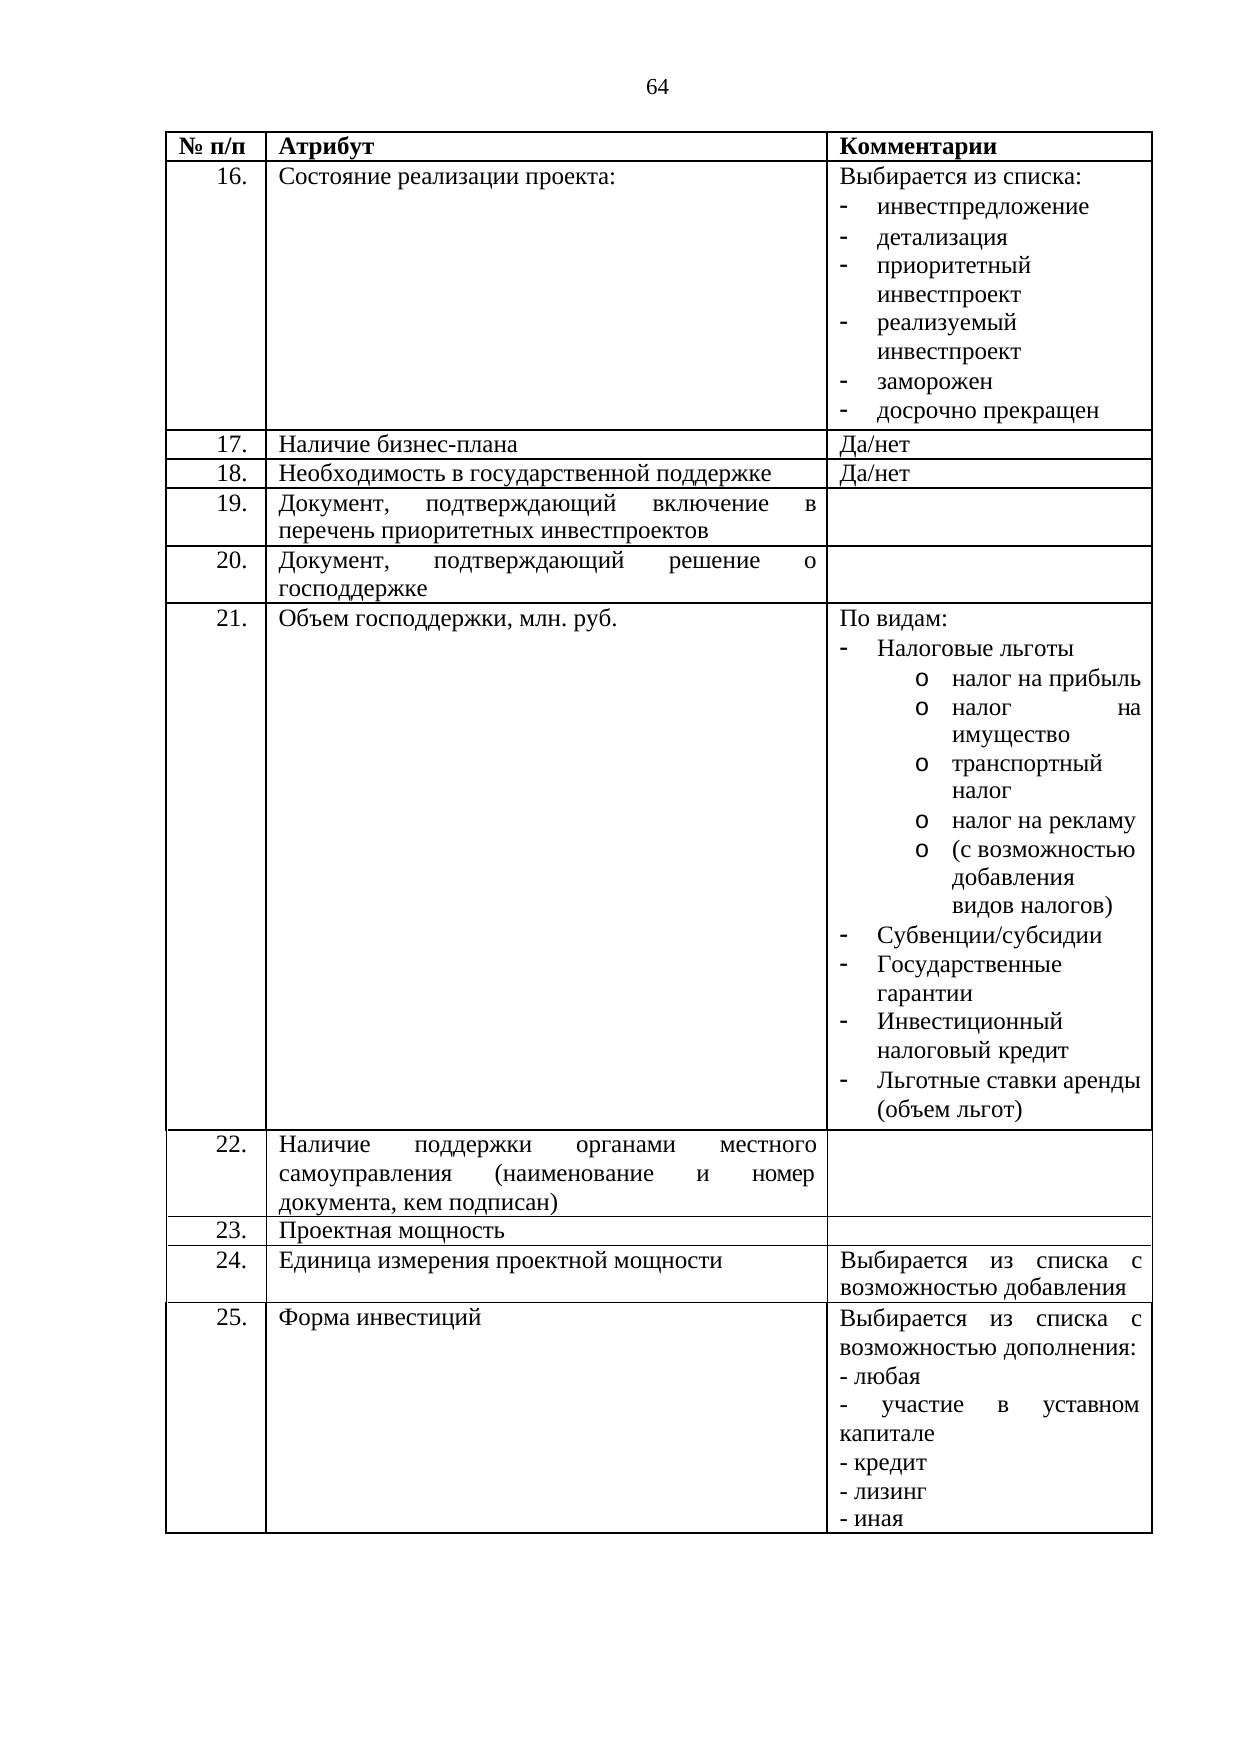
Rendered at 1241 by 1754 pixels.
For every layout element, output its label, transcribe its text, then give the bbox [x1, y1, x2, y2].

table_cell Выбирается из списка: инвестпредложение детализация приоритетный инвестпроект реализуемый инвестпроект заморожен досрочно прекращен [828, 162, 1151, 429]
table_cell Да/нет [828, 431, 1151, 458]
table_cell Документ, подтверждающий включение в перечень приоритетных инвестпроектов [267, 489, 826, 544]
table_cell 20. [167, 547, 265, 602]
table_cell Состояние реализации проекта: [267, 162, 826, 429]
table_cell Наличие поддержки органами местного самоуправления (наименование и номер документа, кем подписан) [267, 1131, 827, 1216]
table_cell По видам: Налоговые льготы налог на прибыль налог на имущество транспортный налог налог на рекламу (с возможностью добавления видов налогов) Субвенции/субсидии Государственные гарантии Инвестиционный налоговый кредит Льготные ставки аренды (объем льгот) [828, 604, 1151, 1128]
table_cell Единица измерения проектной мощности [267, 1246, 827, 1302]
table_cell [828, 547, 1151, 602]
table_cell [828, 1216, 1152, 1244]
table_cell 19. [167, 489, 265, 544]
table_cell 18. [167, 460, 265, 487]
table_cell Да/нет [828, 460, 1151, 487]
table_cell 22. [167, 1130, 266, 1216]
table_cell Выбирается из списка с возможностью добавления [828, 1245, 1152, 1302]
table_cell Необходимость в государственной поддержке [267, 460, 826, 487]
table_cell Проектная мощность [267, 1217, 827, 1244]
table_header Атрибут [267, 133, 826, 160]
table_cell 21. [167, 604, 265, 1128]
table_cell Форма инвестиций [267, 1303, 826, 1532]
table_cell [828, 1131, 1152, 1216]
table_cell 23. [167, 1217, 266, 1244]
table_cell Выбирается из списка с возможностью дополнения: любая участие в уставном капитале кредит лизинг иная [828, 1303, 1151, 1532]
table_cell 24. [167, 1246, 266, 1302]
table_cell [828, 489, 1151, 544]
table_cell 16. [167, 162, 265, 429]
table_cell 17. [167, 431, 265, 458]
table_cell Документ, подтверждающий решение о господдержке [267, 547, 826, 602]
table_header № п/п [167, 133, 265, 160]
table_cell Наличие бизнес-плана [267, 431, 826, 458]
table_cell 25. [167, 1303, 265, 1532]
table_header Комментарии [828, 133, 1151, 160]
table_cell Объем господдержки, млн. руб. [267, 604, 826, 1128]
